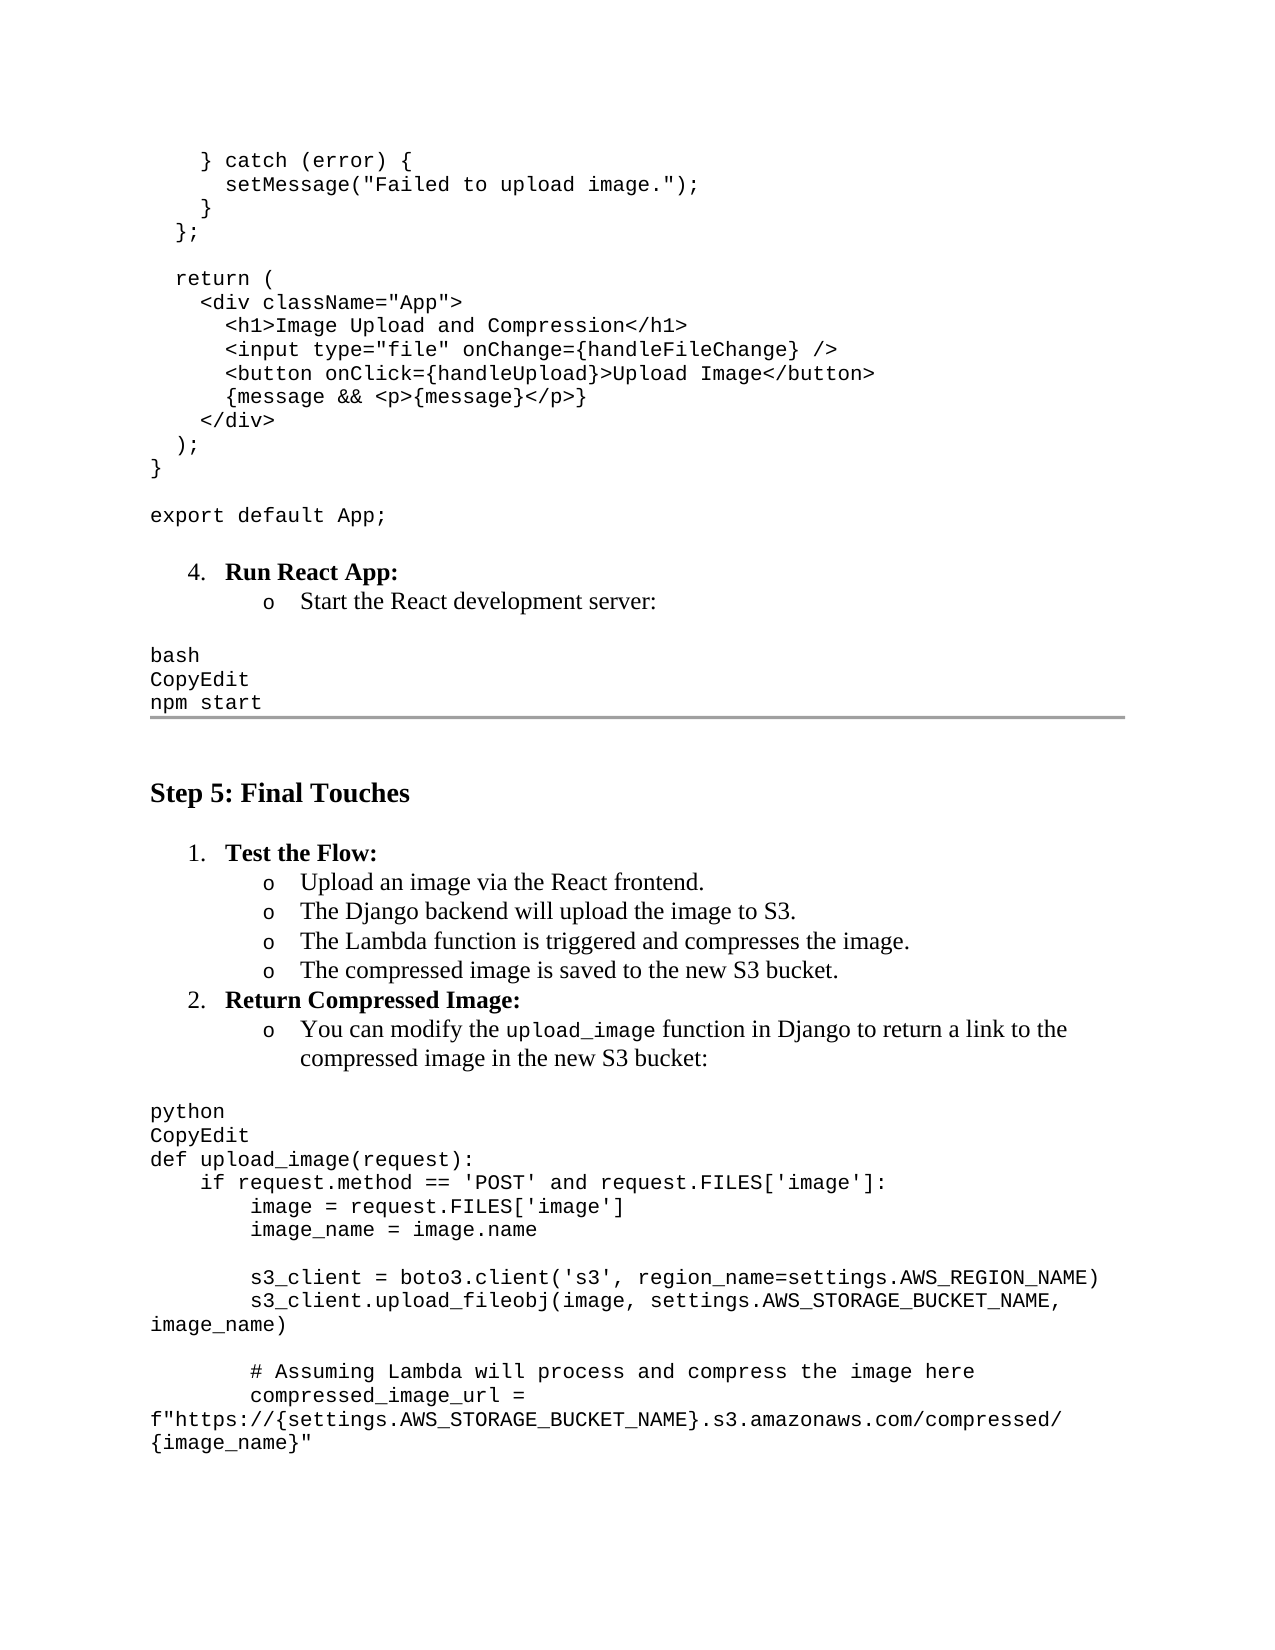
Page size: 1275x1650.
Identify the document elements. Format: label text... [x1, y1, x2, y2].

text setMessage("Failed to upload image."); [150, 174, 1125, 197]
list Upload an image via the React frontend. [262, 867, 1125, 896]
text </div> [150, 410, 1125, 434]
text if request.method == 'POST' and request.FILES['image']: [150, 1172, 1125, 1196]
text <input type="file" onChange={handleFileChange} /> [150, 339, 1125, 363]
text export default App; [150, 505, 1125, 528]
text image_name = image.name [150, 1219, 1125, 1243]
text } catch (error) { [150, 150, 1125, 174]
text ); [150, 434, 1125, 457]
text {message && <p>{message}</p>} [150, 386, 1125, 410]
text npm start [150, 692, 1125, 715]
text } [150, 197, 1125, 221]
text s3_client.upload_fileobj(image, settings.AWS_STORAGE_BUCKET_NAME, image_name) [150, 1290, 1125, 1338]
text bash [150, 645, 1125, 669]
text <div className="App"> [150, 292, 1125, 316]
text return ( [150, 268, 1125, 292]
list Run React App: [187, 557, 1125, 586]
list You can modify the upload_image function in Django to return a link to the compressed image in the new S3 bucket: [262, 1014, 1125, 1072]
text python [150, 1101, 1125, 1125]
list Start the React development server: [262, 586, 1125, 616]
text CopyEdit [150, 669, 1125, 692]
text def upload_image(request): [150, 1148, 1125, 1172]
text <h1>Image Upload and Compression</h1> [150, 316, 1125, 339]
text }; [150, 221, 1125, 244]
text Step 5: Final Touches [150, 776, 1125, 809]
text CopyEdit [150, 1125, 1125, 1148]
list Return Compressed Image: [187, 985, 1125, 1014]
list The Django backend will upload the image to S3. [262, 896, 1125, 926]
text s3_client = boto3.client('s3', region_name=settings.AWS_REGION_NAME) [150, 1267, 1125, 1290]
list The Lambda function is triggered and compresses the image. [262, 926, 1125, 955]
text <button onClick={handleUpload}>Upload Image</button> [150, 363, 1125, 386]
text image = request.FILES['image'] [150, 1196, 1125, 1219]
text # Assuming Lambda will process and compress the image here [150, 1361, 1125, 1385]
list The compressed image is saved to the new S3 bucket. [262, 955, 1125, 985]
list Test the Flow: [187, 838, 1125, 867]
text compressed_image_url = f"https://{settings.AWS_STORAGE_BUCKET_NAME}.s3.amazonaws.com/compressed/{image_name}" [150, 1385, 1125, 1456]
text } [150, 457, 1125, 481]
